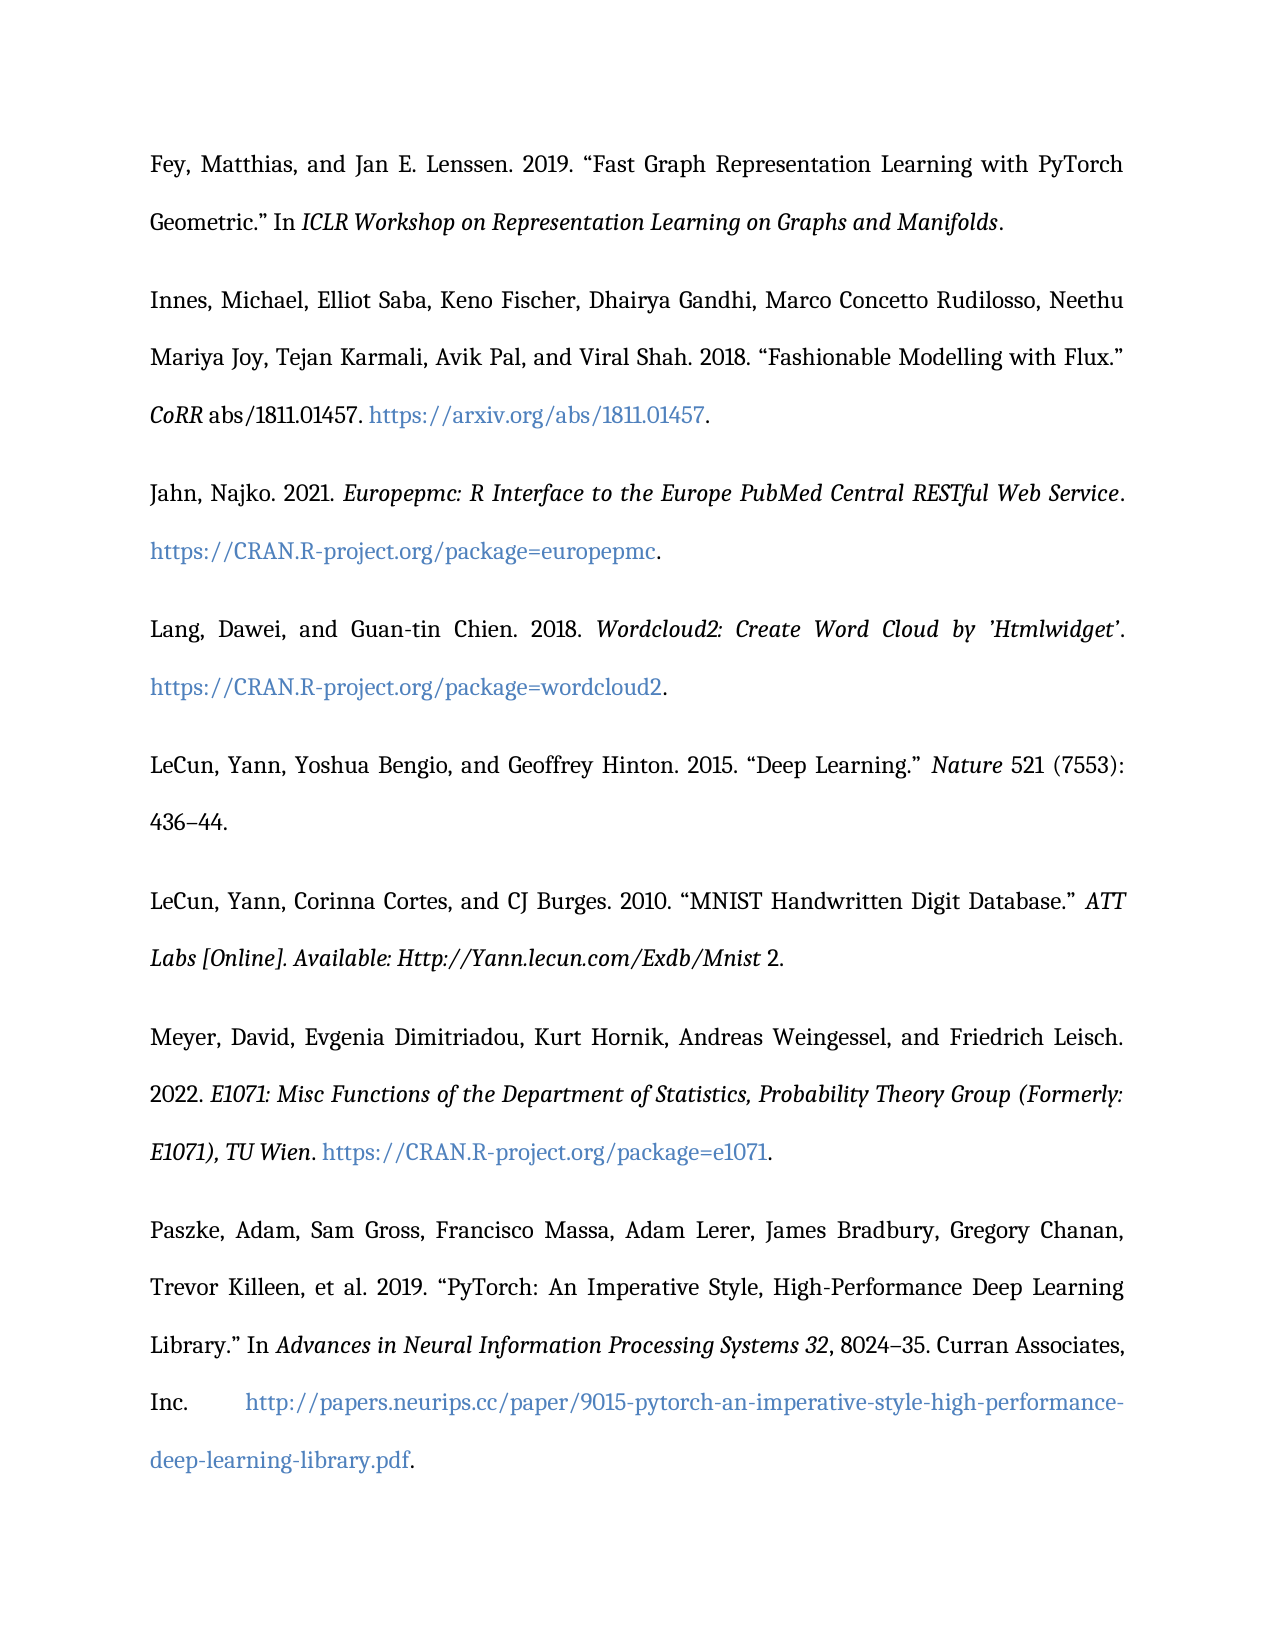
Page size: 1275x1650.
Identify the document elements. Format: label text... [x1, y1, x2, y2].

text Innes, Michael, Elliot Saba, Keno Fischer, Dhairya Gandhi, Marco Concetto Rudilosso, Neethu Mariya Joy, Tejan Karmali, Avik Pal, and Viral Shah. 2018. “Fashionable Modelling with Flux.” CoRR abs/1811.01457. https://arxiv.org/abs/1811.01457. [150, 286, 1125, 429]
text Lang, Dawei, and Guan-tin Chien. 2018. Wordcloud2: Create Word Cloud by ’Htmlwidget’. https://CRAN.R-project.org/package=wordcloud2. [150, 615, 1125, 701]
text Fey, Matthias, and Jan E. Lenssen. 2019. “Fast Graph Representation Learning with PyTorch Geometric.” In ICLR Workshop on Representation Learning on Graphs and Manifolds. [150, 150, 1125, 236]
text LeCun, Yann, Corinna Cortes, and CJ Burges. 2010. “MNIST Handwritten Digit Database.” ATT Labs [Online]. Available: Http://Yann.lecun.com/Exdb/Mnist 2. [150, 887, 1125, 973]
text Jahn, Najko. 2021. Europepmc: R Interface to the Europe PubMed Central RESTful Web Service. https://CRAN.R-project.org/package=europepmc. [150, 479, 1125, 565]
text LeCun, Yann, Yoshua Bengio, and Geoffrey Hinton. 2015. “Deep Learning.” Nature 521 (7553): 436–44. [150, 751, 1125, 837]
text Paszke, Adam, Sam Gross, Francisco Massa, Adam Lerer, James Bradbury, Gregory Chanan, Trevor Killeen, et al. 2019. “PyTorch: An Imperative Style, High-Performance Deep Learning Library.” In Advances in Neural Information Processing Systems 32, 8024–35. Curran Associates, Inc. http://papers.neurips.cc/paper/9015-pytorch-an-imperative-style-high-performance-deep-learning-library.pdf. [150, 1216, 1125, 1474]
text Meyer, David, Evgenia Dimitriadou, Kurt Hornik, Andreas Weingessel, and Friedrich Leisch. 2022. E1071: Misc Functions of the Department of Statistics, Probability Theory Group (Formerly: E1071), TU Wien. https://CRAN.R-project.org/package=e1071. [150, 1022, 1125, 1166]
